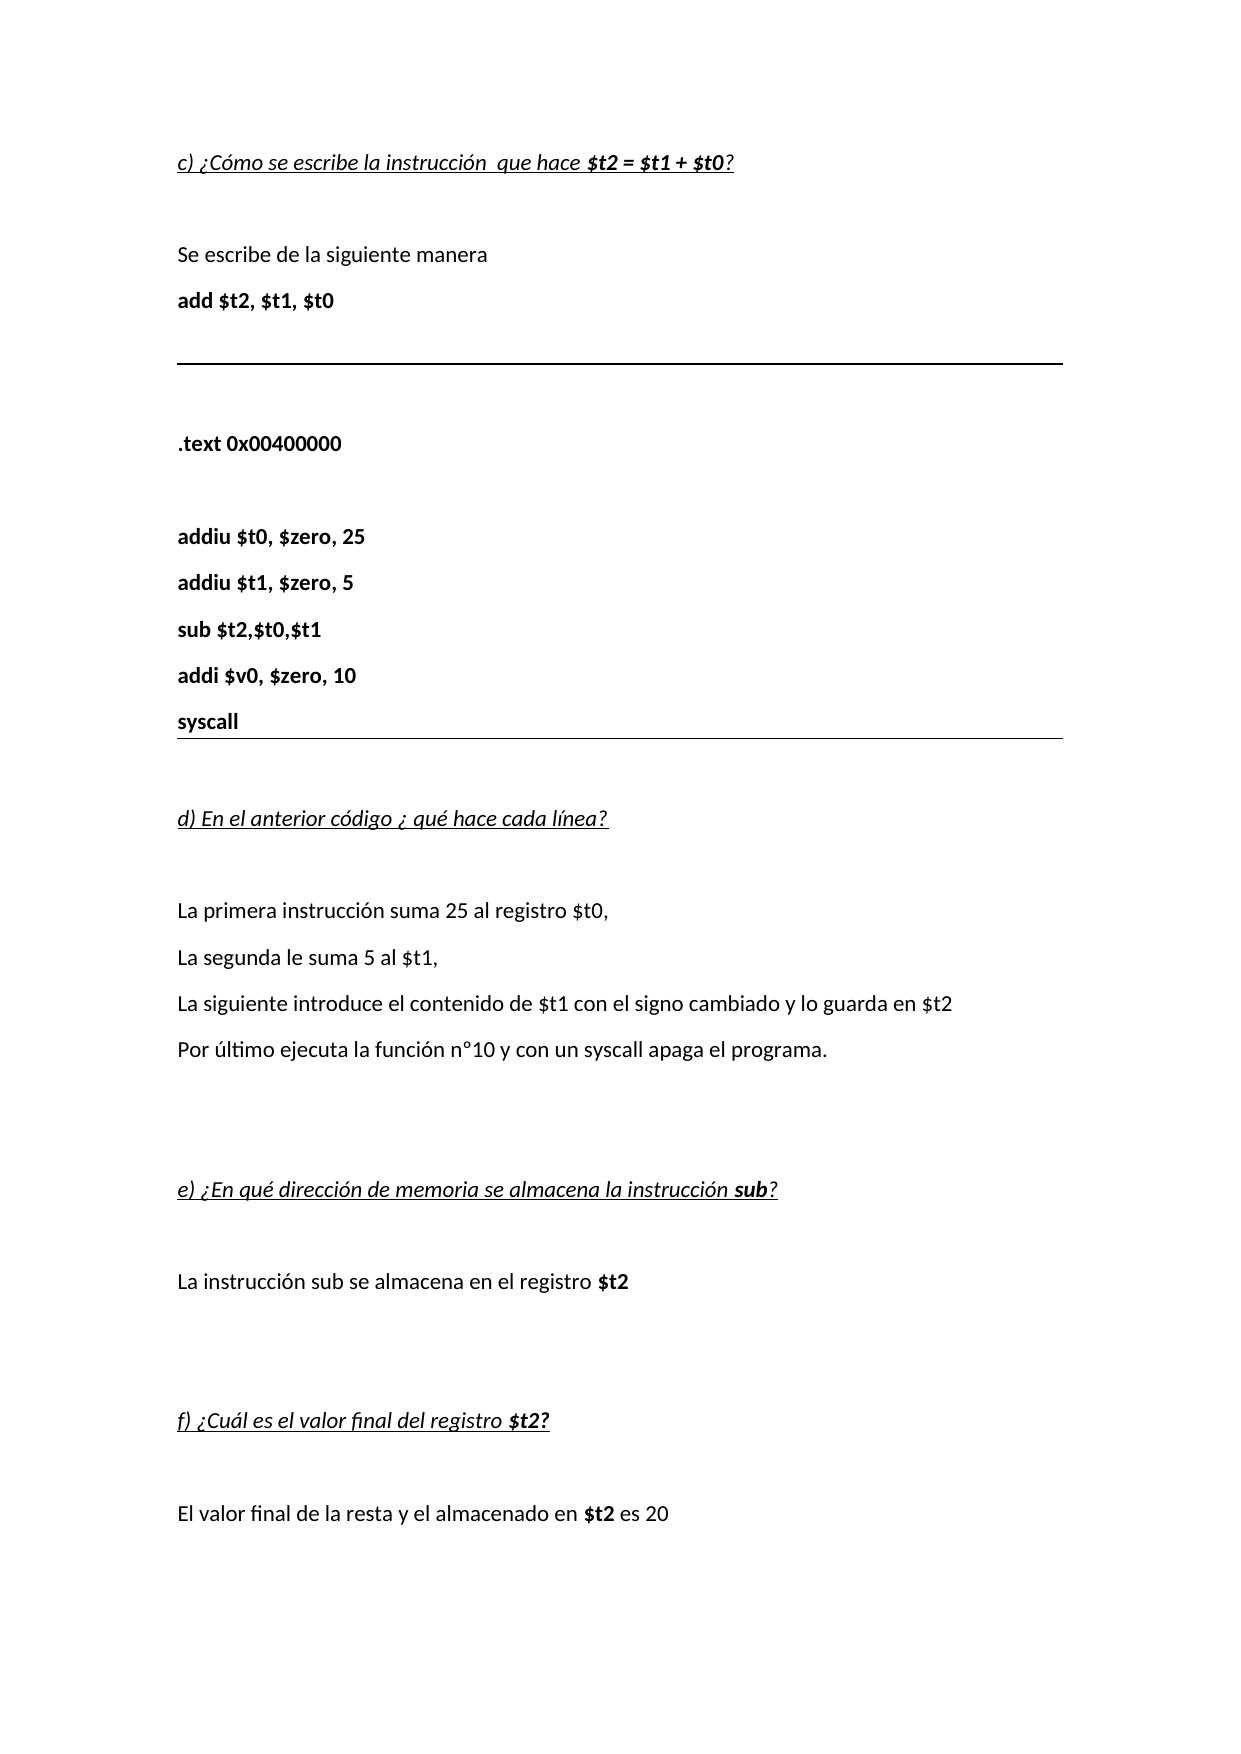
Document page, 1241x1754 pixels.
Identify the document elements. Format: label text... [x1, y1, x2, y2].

text Por último ejecuta la función nº10 y con un syscall apaga el programa. [177, 1036, 1063, 1064]
text d) En el anterior código ¿ qué hace cada línea? [177, 804, 1063, 832]
text .text 0x00400000 [177, 429, 1063, 457]
text add $t2, $t1, $t0 [177, 287, 1063, 315]
text La instrucción sub se almacena en el registro $t2 [177, 1267, 1063, 1295]
text f) ¿Cuál es el valor final del registro $t2? [177, 1406, 1063, 1434]
text addiu $t0, $zero, 25 [177, 522, 1063, 550]
text syscall [177, 707, 1063, 738]
text El valor final de la resta y el almacenado en $t2 es 20 [177, 1499, 1063, 1527]
text La segunda le suma 5 al $t1, [177, 943, 1063, 971]
text sub $t2,$t0,$t1 [177, 615, 1063, 643]
text c) ¿Cómo se escribe la instrucción que hace $t2 = $t1 + $t0? [177, 148, 1063, 176]
text e) ¿En qué dirección de memoria se almacena la instrucción sub? [177, 1175, 1063, 1203]
text La siguiente introduce el contenido de $t1 con el signo cambiado y lo guarda en $t2 [177, 989, 1063, 1017]
text addiu $t1, $zero, 5 [177, 568, 1063, 596]
text La primera instrucción suma 25 al registro $t0, [177, 897, 1063, 924]
text addi $v0, $zero, 10 [177, 661, 1063, 689]
text Se escribe de la siguiente manera [177, 240, 1063, 268]
